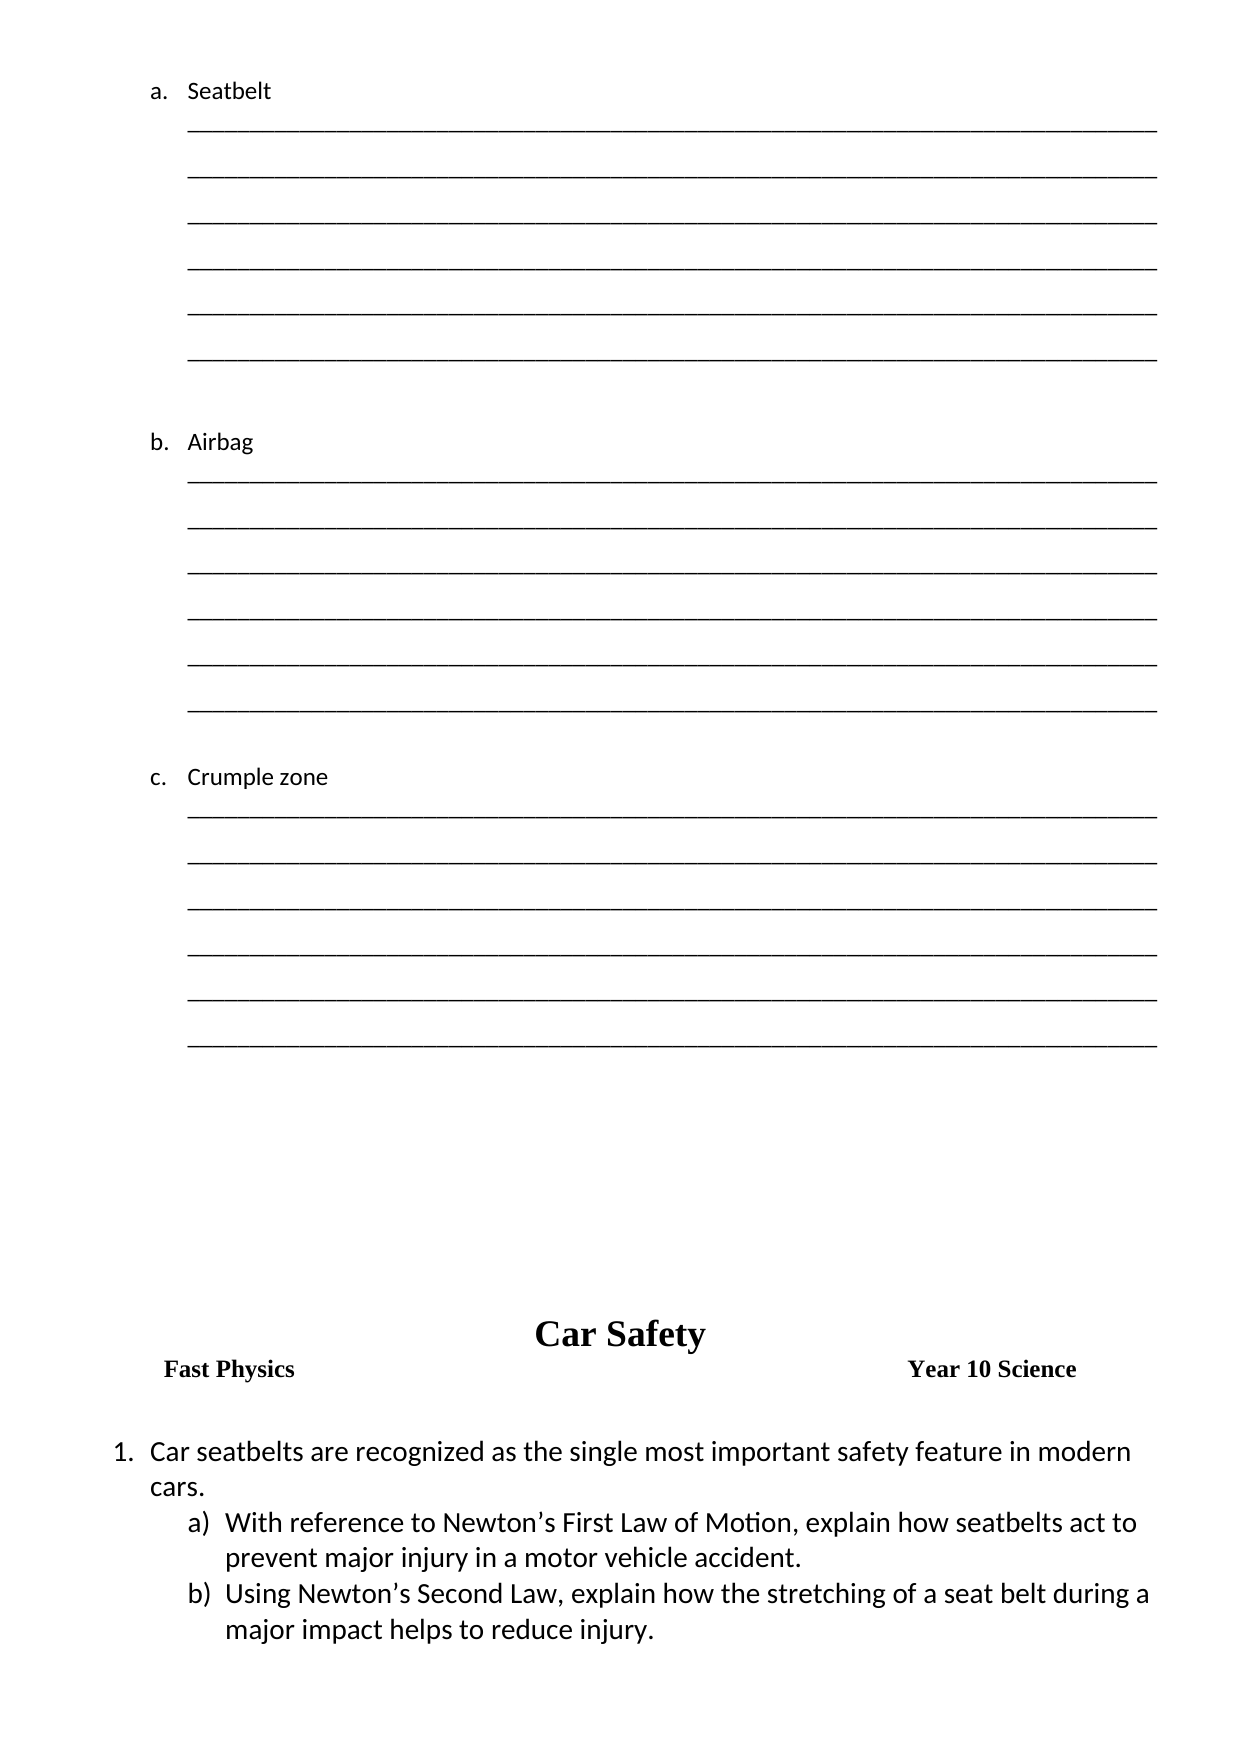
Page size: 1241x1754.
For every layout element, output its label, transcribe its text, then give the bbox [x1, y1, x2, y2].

text ____________________________________________________________________________________________________________________________________________________________________________________________________________________________________________________________________________________________________________________________________________________________________________________________________________________________________________________________________________________ [187, 456, 1165, 715]
list Using Newton’s Second Law, explain how the stretching of a seat belt during a major impact helps to reduce injury. [187, 1575, 1165, 1646]
list Seatbelt [150, 75, 1165, 106]
text ____________________________________________________________________________________________________________________________________________________________________________________________________________________________________________________________________________________________________________________________________________________________________________________________________________________________________________________________________________________ [187, 106, 1165, 365]
list Car seatbelts are recognized as the single most important safety feature in modern cars. [112, 1433, 1165, 1504]
list Crumple zone [150, 761, 1165, 792]
list With reference to Newton’s First Law of Motion, explain how seatbelts act to prevent major injury in a motor vehicle accident. [187, 1504, 1165, 1575]
list Airbag [150, 426, 1165, 456]
text ____________________________________________________________________________________________________________________________________________________________________________________________________________________________________________________________________________________________________________________________________________________________________________________________________________________________________________________________________________________ [187, 792, 1165, 1051]
subtitle Fast Physics Year 10 Science [75, 1354, 1165, 1383]
title Car Safety [75, 1311, 1165, 1354]
